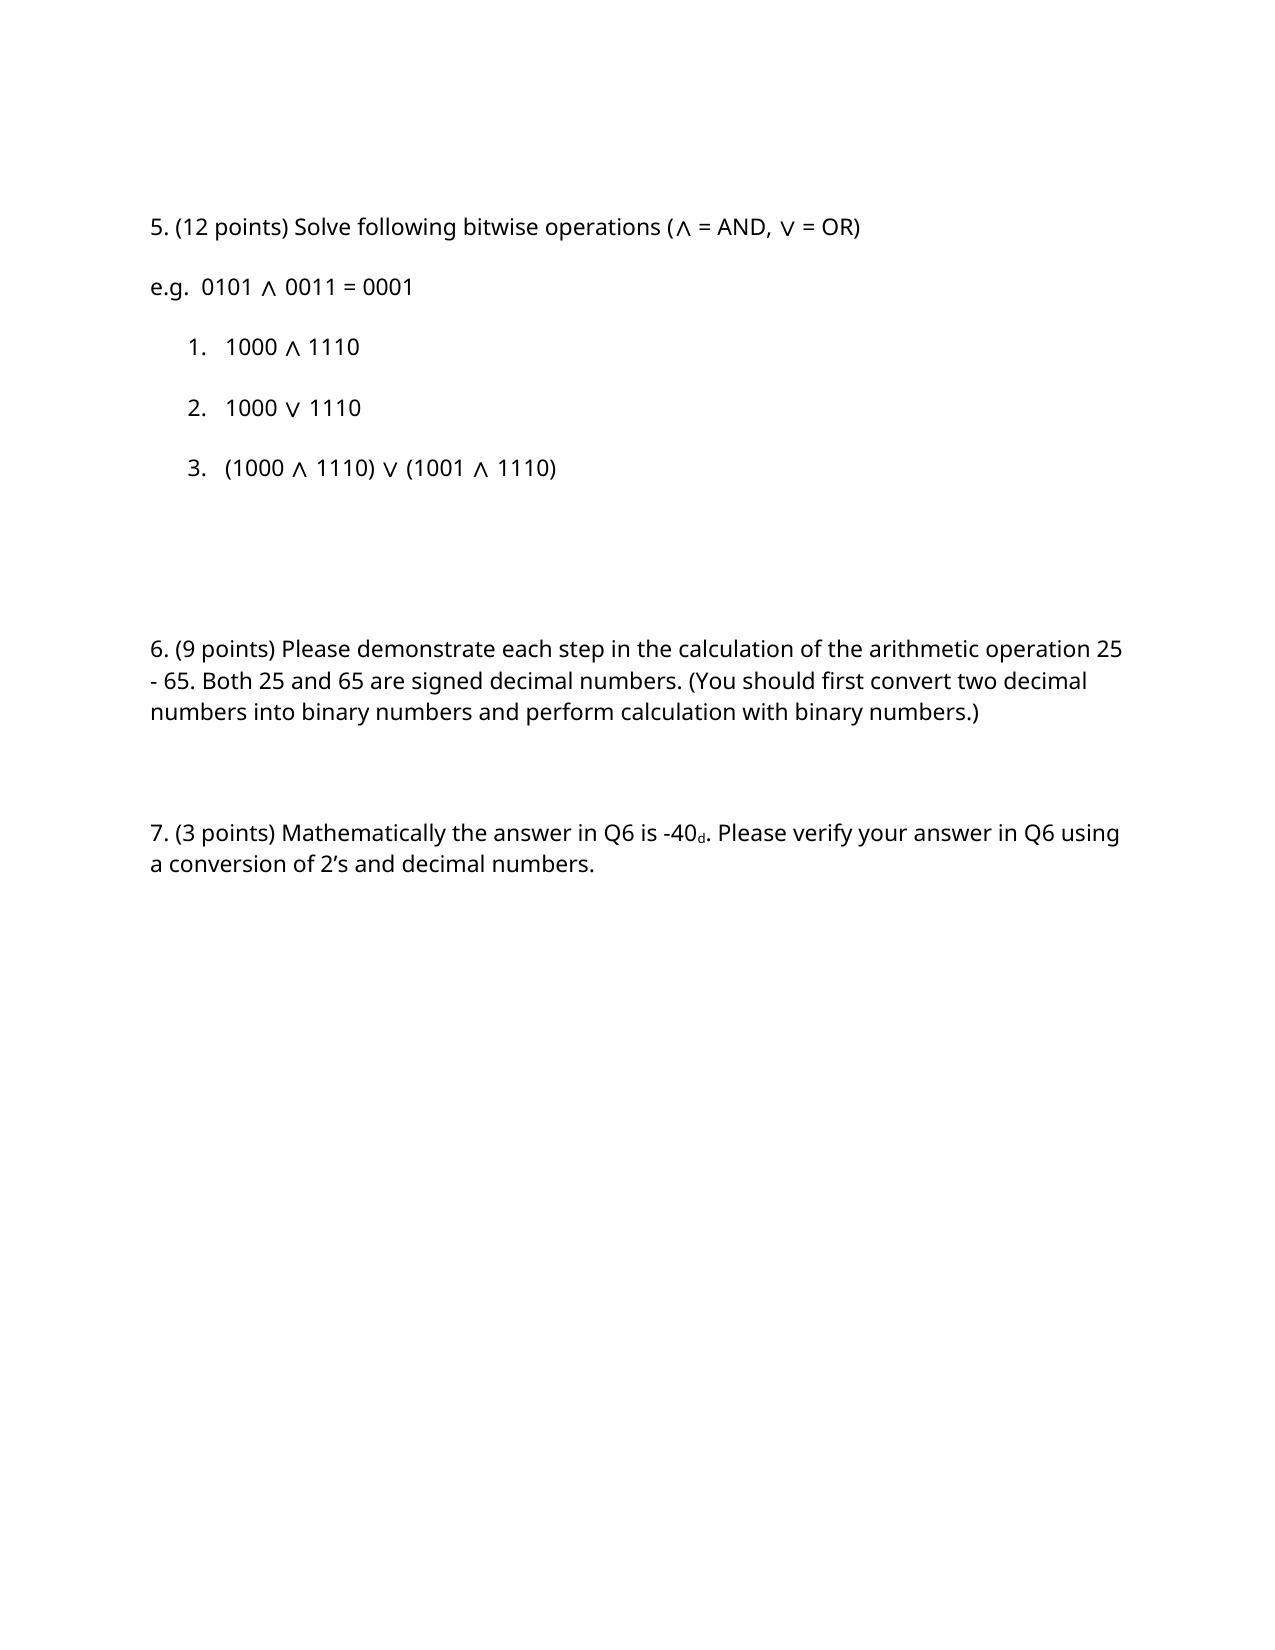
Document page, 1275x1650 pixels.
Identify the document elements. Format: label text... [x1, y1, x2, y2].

list 1000 ∧ 1110 [187, 331, 1125, 362]
text 5. (12 points) Solve following bitwise operations (∧ = AND, ∨ = OR) [150, 210, 1125, 242]
text 7. (3 points) Mathematically the answer in Q6 is -40d. Please verify your answer in Q6 using a conversion of 2’s and decimal numbers. [150, 817, 1125, 879]
list 1000 ∨ 1110 [187, 392, 1125, 423]
list (1000 ∧ 1110) ∨ (1001 ∧ 1110) [187, 452, 1125, 483]
text 6. (9 points) Please demonstrate each step in the calculation of the arithmetic operation 25 - 65. Both 25 and 65 are signed decimal numbers. (You should first convert two decimal numbers into binary numbers and perform calculation with binary numbers.) [150, 633, 1125, 727]
text e.g. 0101 ∧ 0011 = 0001 [150, 271, 1125, 302]
